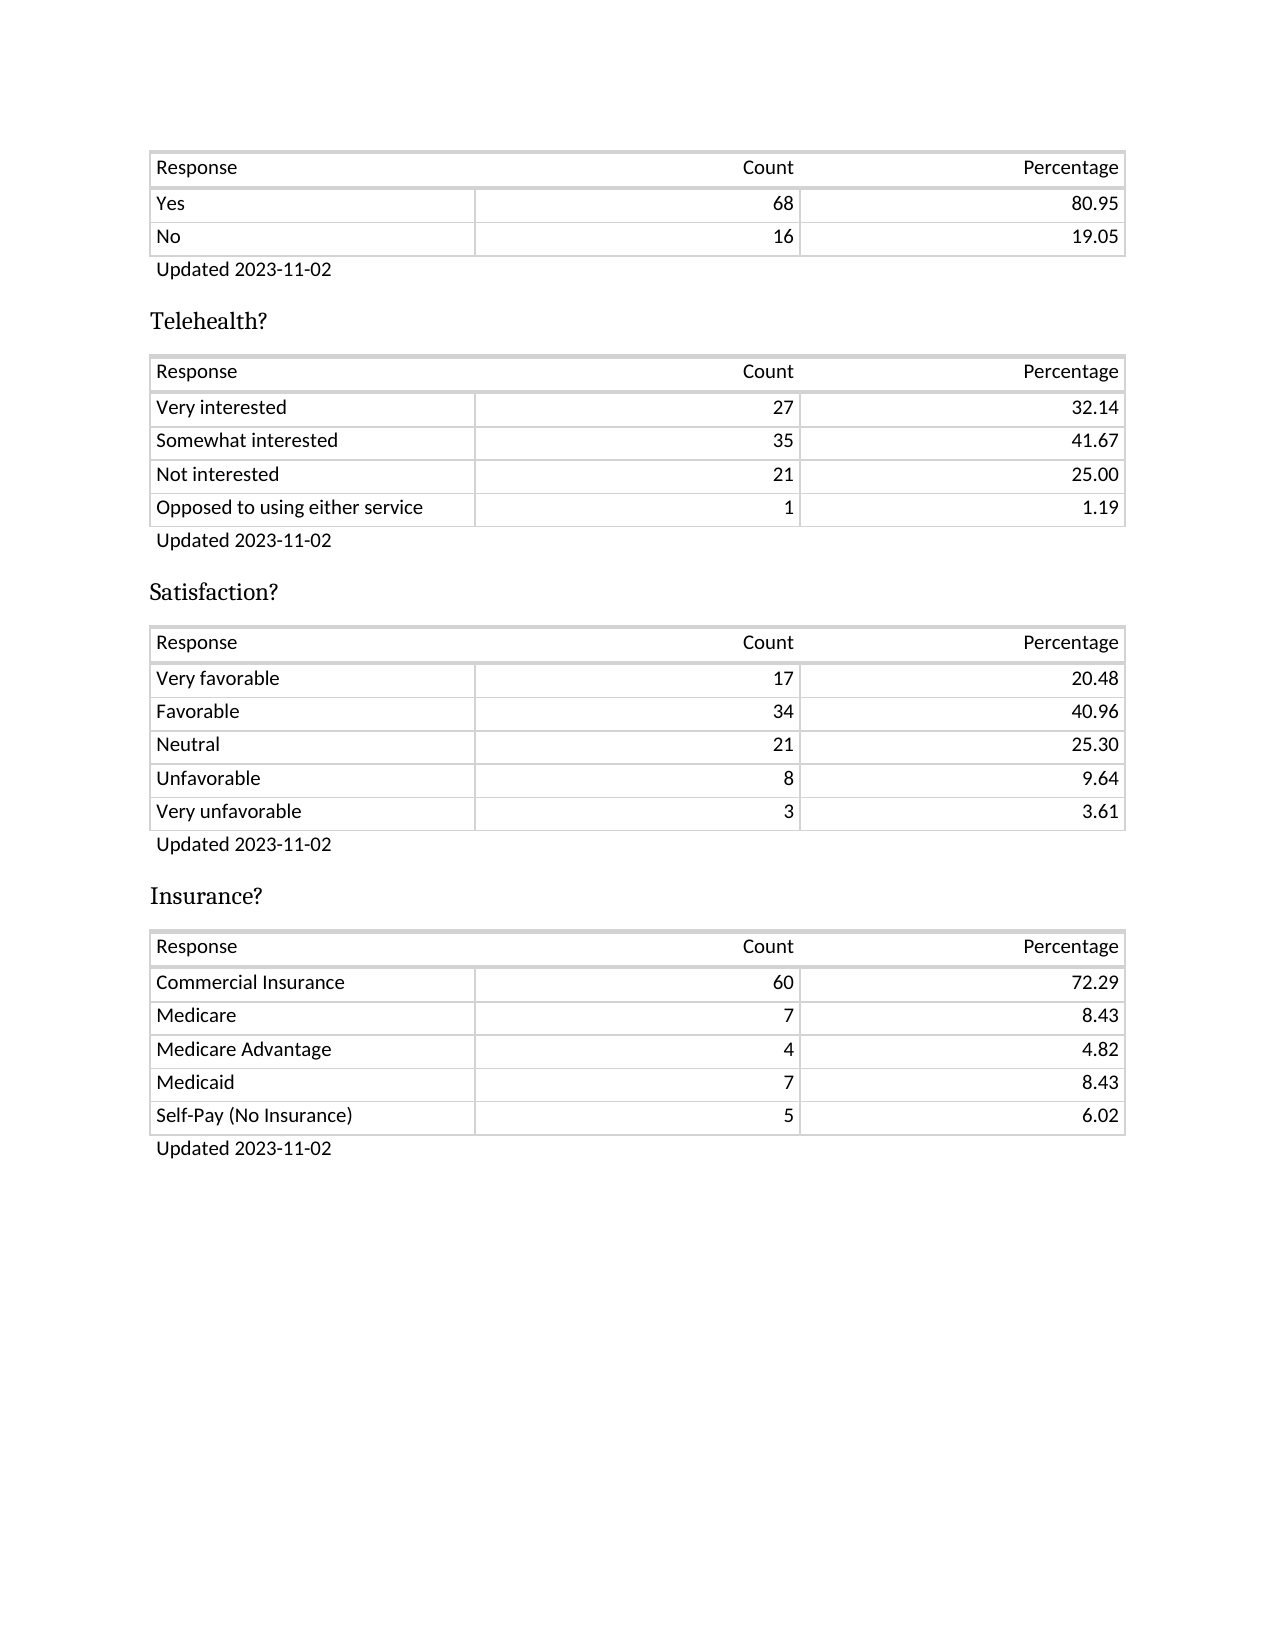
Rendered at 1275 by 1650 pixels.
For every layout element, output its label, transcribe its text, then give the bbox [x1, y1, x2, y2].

table_cell 3 [476, 798, 799, 830]
table_cell Favorable [151, 698, 474, 730]
table_cell Commercial Insurance [151, 969, 474, 1001]
table_header Response [151, 359, 475, 390]
table_header Percentage [800, 359, 1124, 390]
table_cell 41.67 [801, 428, 1124, 459]
table_cell Opposed to using either service [151, 494, 474, 526]
table_header Count [475, 629, 800, 661]
table_cell 8.43 [801, 1003, 1124, 1034]
table_cell 8 [476, 765, 799, 797]
table_cell 21 [476, 732, 799, 763]
table_header Count [475, 154, 800, 186]
table_header Response [151, 934, 475, 965]
table_cell Self-Pay (No Insurance) [151, 1102, 474, 1134]
table_cell 1 [476, 494, 799, 526]
table_cell Very interested [151, 394, 474, 426]
table_cell 35 [476, 428, 799, 459]
table_cell 60 [476, 969, 799, 1001]
table_header Count [475, 934, 800, 965]
table_header Count [475, 359, 800, 390]
table_cell Unfavorable [151, 765, 474, 797]
table_header Response [151, 629, 475, 661]
table_cell Neutral [151, 732, 474, 763]
table_cell 19.05 [801, 223, 1124, 255]
table_header Percentage [800, 154, 1124, 186]
table_cell Updated 2023-11-02 [150, 527, 1125, 559]
table_cell 68 [476, 190, 799, 222]
table_cell 9.64 [801, 765, 1124, 797]
table_header Response [151, 154, 475, 186]
table_cell 17 [476, 665, 799, 697]
table_cell 80.95 [801, 190, 1124, 222]
table_cell 40.96 [801, 698, 1124, 730]
table_cell Very unfavorable [151, 798, 474, 830]
table_cell 3.61 [801, 798, 1124, 830]
table_cell 21 [476, 461, 799, 492]
table_cell 7 [476, 1069, 799, 1101]
table_cell 7 [476, 1003, 799, 1034]
table_cell 34 [476, 698, 799, 730]
table_cell Updated 2023-11-02 [150, 831, 1125, 863]
table_cell 72.29 [801, 969, 1124, 1001]
text Insurance? [150, 882, 1125, 911]
table_cell Medicare [151, 1003, 474, 1034]
table_cell Yes [151, 190, 474, 222]
table_cell Medicare Advantage [151, 1036, 474, 1067]
table_cell 20.48 [801, 665, 1124, 697]
table_cell Medicaid [151, 1069, 474, 1101]
table_cell 8.43 [801, 1069, 1124, 1101]
text Satisfaction? [150, 578, 1125, 606]
table_cell Very favorable [151, 665, 474, 697]
table_cell No [151, 223, 474, 255]
table_cell 4.82 [801, 1036, 1124, 1067]
table_header Percentage [800, 934, 1124, 965]
table_cell 1.19 [801, 494, 1124, 526]
table_cell 6.02 [801, 1102, 1124, 1134]
table_cell 25.00 [801, 461, 1124, 492]
table_cell 25.30 [801, 732, 1124, 763]
table_cell 16 [476, 223, 799, 255]
table_cell Not interested [151, 461, 474, 492]
table_cell 4 [476, 1036, 799, 1067]
table_cell Updated 2023-11-02 [150, 257, 1125, 288]
table_cell Somewhat interested [151, 428, 474, 459]
table_header Percentage [800, 629, 1124, 661]
table_cell 5 [476, 1102, 799, 1134]
table_cell 32.14 [801, 394, 1124, 426]
table_cell 27 [476, 394, 799, 426]
table_cell Updated 2023-11-02 [150, 1136, 1125, 1167]
text Telehealth? [150, 307, 1125, 336]
